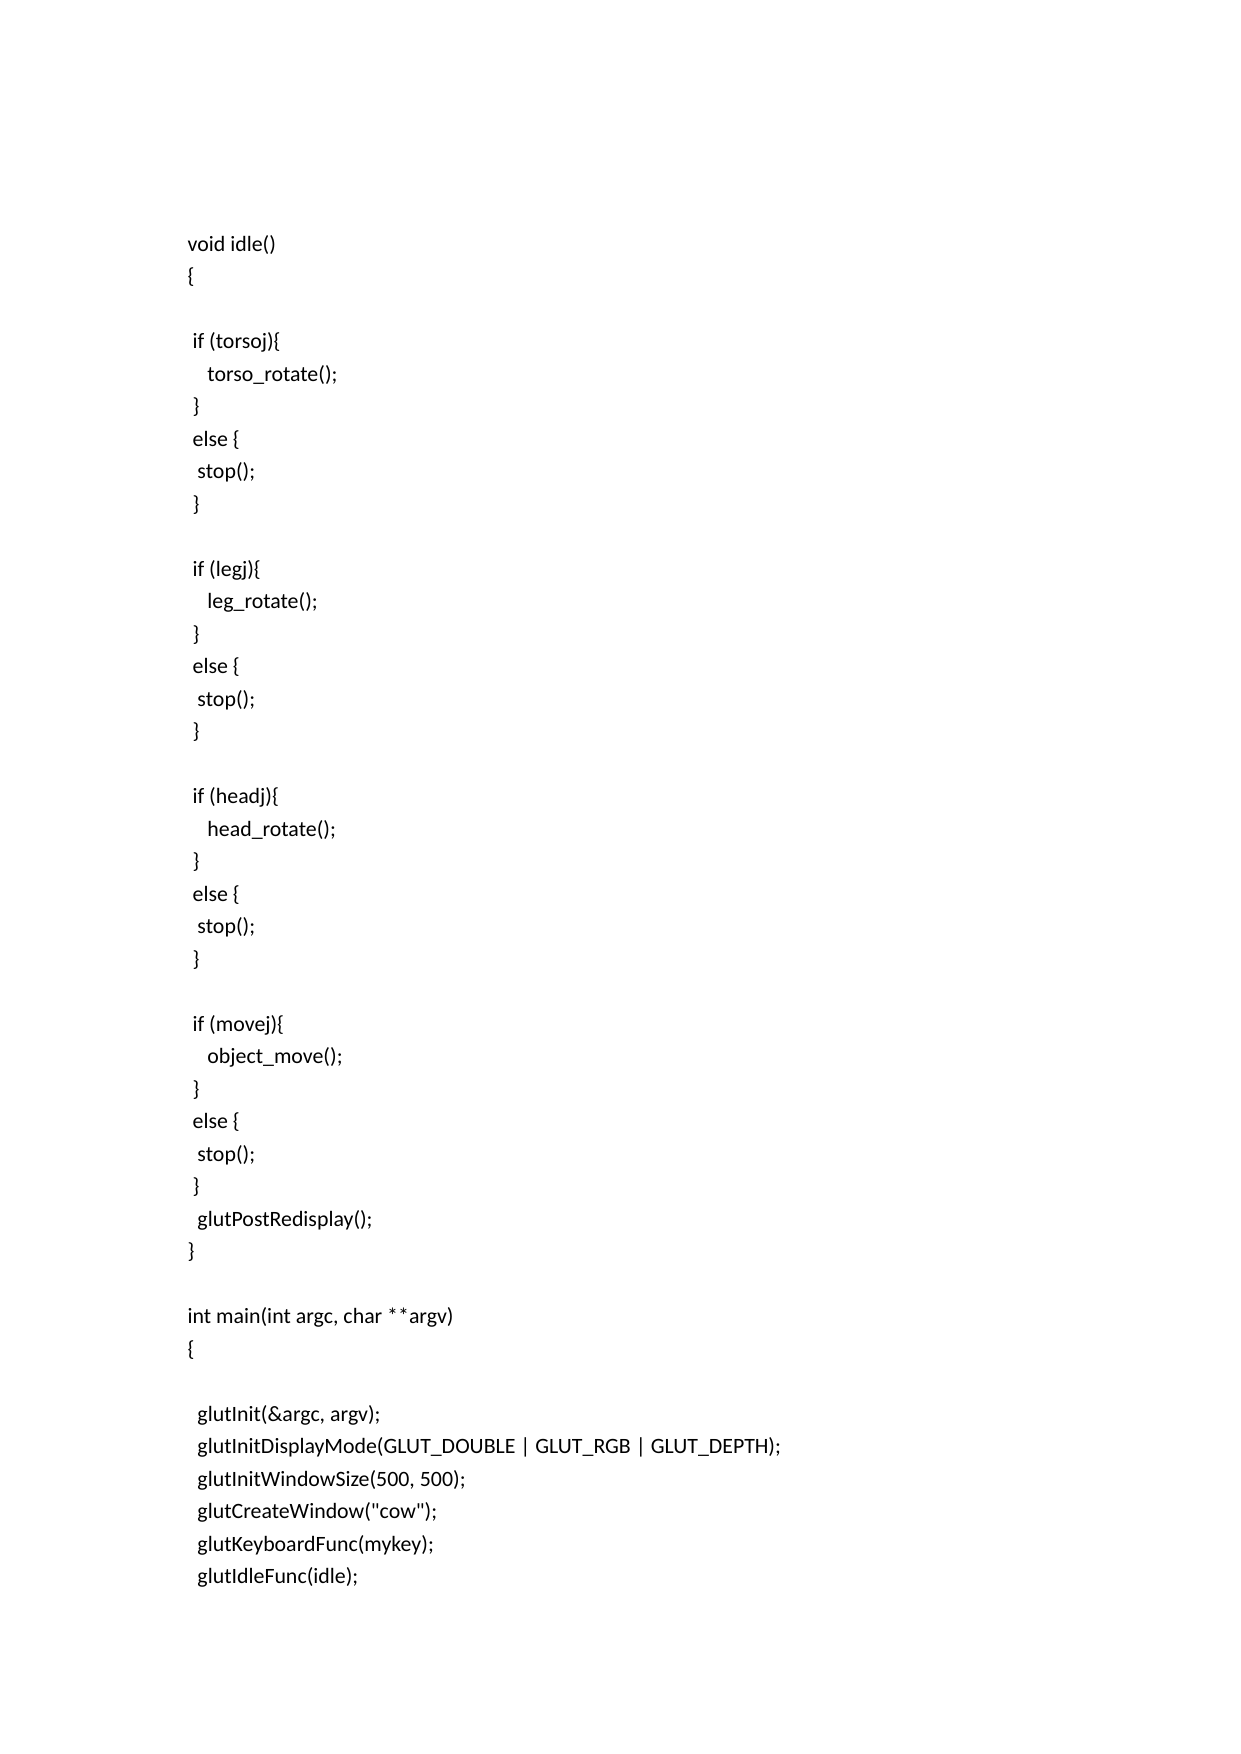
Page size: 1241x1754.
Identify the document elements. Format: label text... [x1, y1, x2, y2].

text void idle() [187, 227, 1053, 259]
text glutPostRedisplay(); [187, 1202, 1053, 1234]
text glutIdleFunc(idle); [187, 1559, 1053, 1592]
text int main(int argc, char **argv) [187, 1299, 1053, 1332]
text } [187, 942, 1053, 974]
text torso_rotate(); [187, 357, 1053, 389]
text if (legj){ [187, 552, 1053, 584]
text } [187, 1169, 1053, 1202]
text if (headj){ [187, 779, 1053, 812]
text else { [187, 877, 1053, 909]
text { [187, 1332, 1053, 1364]
text glutInit(&argc, argv); [187, 1397, 1053, 1429]
text } [187, 487, 1053, 519]
text if (movej){ [187, 1007, 1053, 1039]
text stop(); [187, 682, 1053, 714]
text if (torsoj){ [187, 324, 1053, 357]
text else { [187, 422, 1053, 454]
text glutInitWindowSize(500, 500); [187, 1462, 1053, 1494]
text glutInitDisplayMode(GLUT_DOUBLE | GLUT_RGB | GLUT_DEPTH); [187, 1429, 1053, 1462]
text leg_rotate(); [187, 584, 1053, 617]
text glutKeyboardFunc(mykey); [187, 1527, 1053, 1559]
text } [187, 844, 1053, 877]
text stop(); [187, 454, 1053, 487]
text } [187, 1234, 1053, 1267]
text stop(); [187, 909, 1053, 942]
text else { [187, 1104, 1053, 1137]
text } [187, 617, 1053, 649]
text } [187, 389, 1053, 422]
text } [187, 714, 1053, 747]
text } [187, 1072, 1053, 1104]
text else { [187, 649, 1053, 682]
text head_rotate(); [187, 812, 1053, 844]
text object_move(); [187, 1039, 1053, 1072]
text stop(); [187, 1137, 1053, 1169]
text { [187, 259, 1053, 292]
text glutCreateWindow("cow"); [187, 1494, 1053, 1527]
